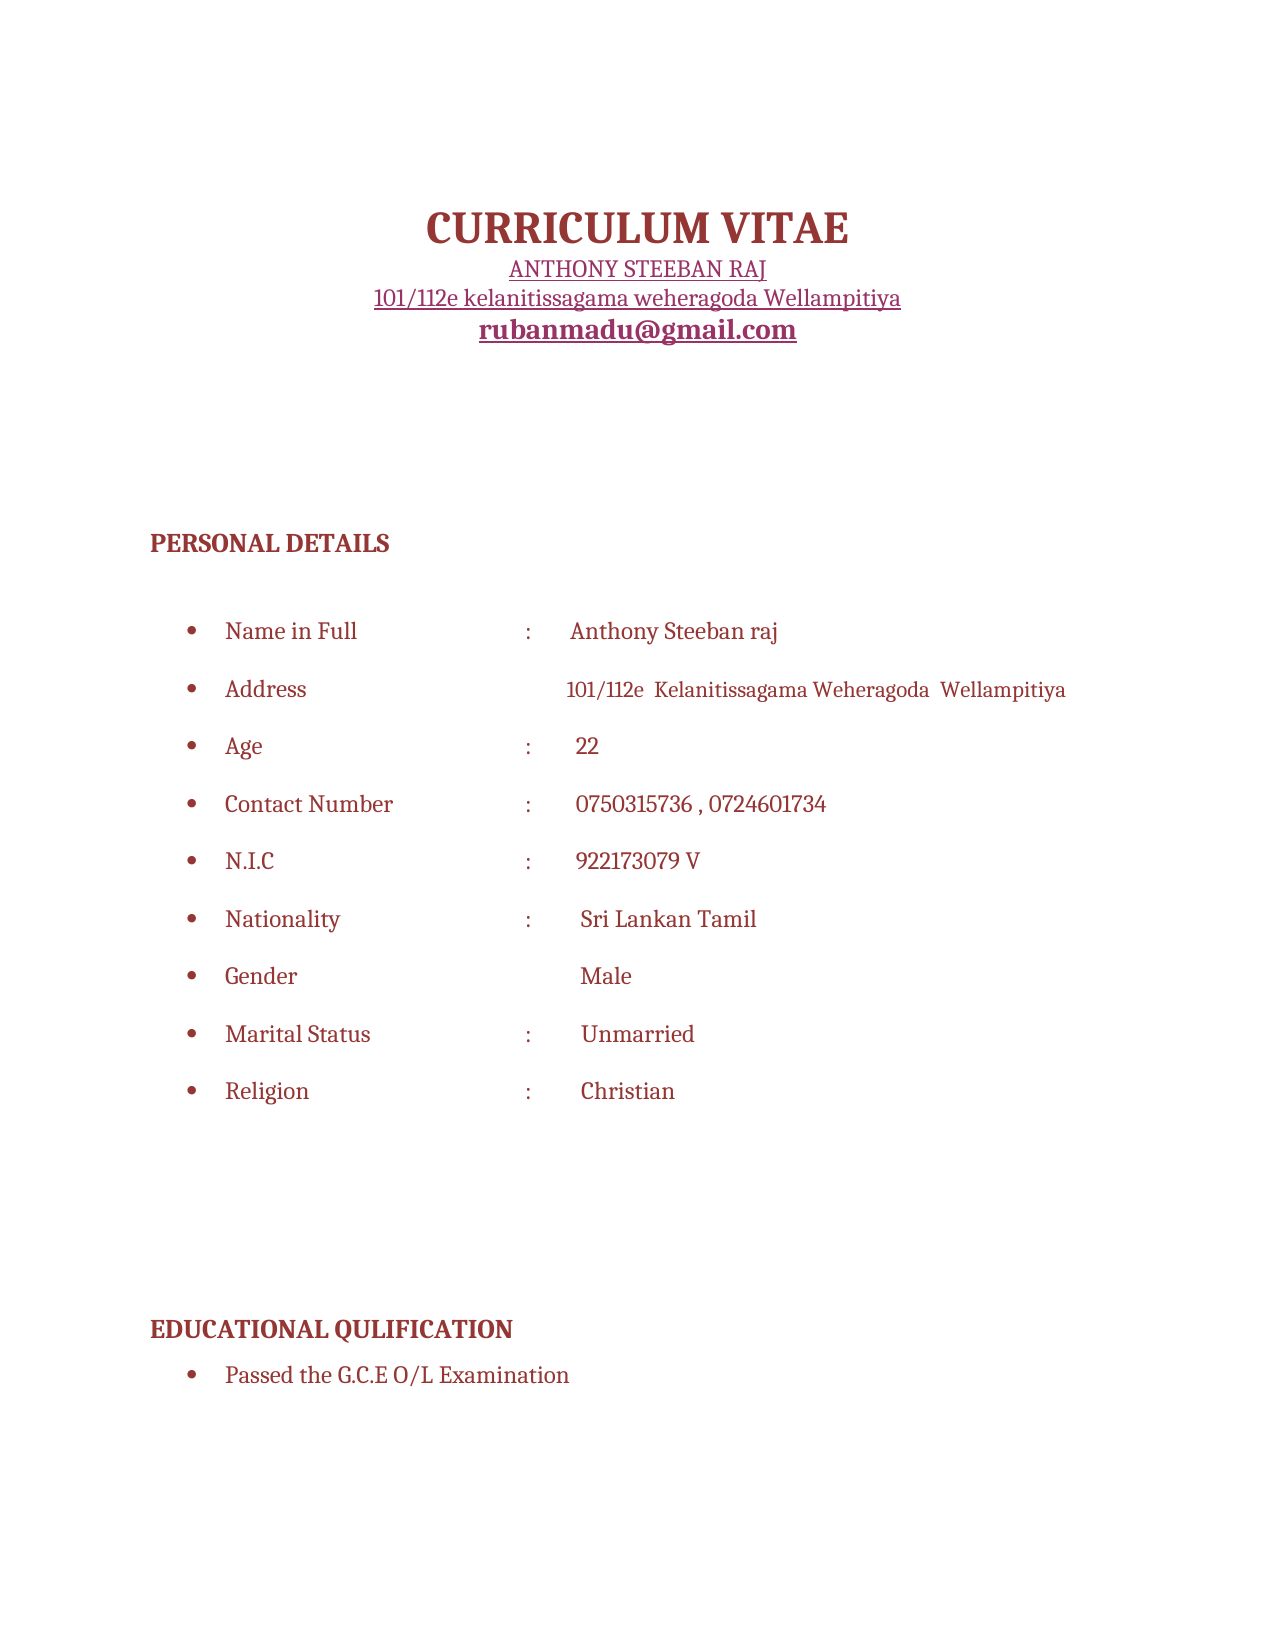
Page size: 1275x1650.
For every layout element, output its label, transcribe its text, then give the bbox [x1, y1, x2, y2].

list Passed the G.C.E O/L Examination [187, 1361, 1125, 1390]
list Religion : Christian [187, 1077, 1125, 1106]
list Name in Full : Anthony Steeban raj [187, 617, 1125, 646]
list N.I.C : 922173079 V [187, 847, 1125, 876]
text CURRICULUM VITAE [150, 203, 1125, 255]
list Contact Number : 0750315736 , 0724601734 [187, 790, 1125, 818]
list Age : 22 [187, 732, 1125, 761]
text ANTHONY STEEBAN RAJ [150, 255, 1125, 284]
text EDUCATIONAL QULIFICATION [150, 1314, 1125, 1345]
list Gender Male [187, 962, 1125, 991]
text PERSONAL DETAILS [150, 528, 1125, 560]
list Nationality : Sri Lankan Tamil [187, 905, 1125, 933]
text 101/112e kelanitissagama weheragoda Wellampitiya [150, 284, 1125, 313]
list Address 101/112e Kelanitissagama Weheragoda Wellampitiya [187, 675, 1125, 703]
list Marital Status : Unmarried [187, 1020, 1125, 1048]
text rubanmadu@gmail.com [150, 313, 1125, 346]
